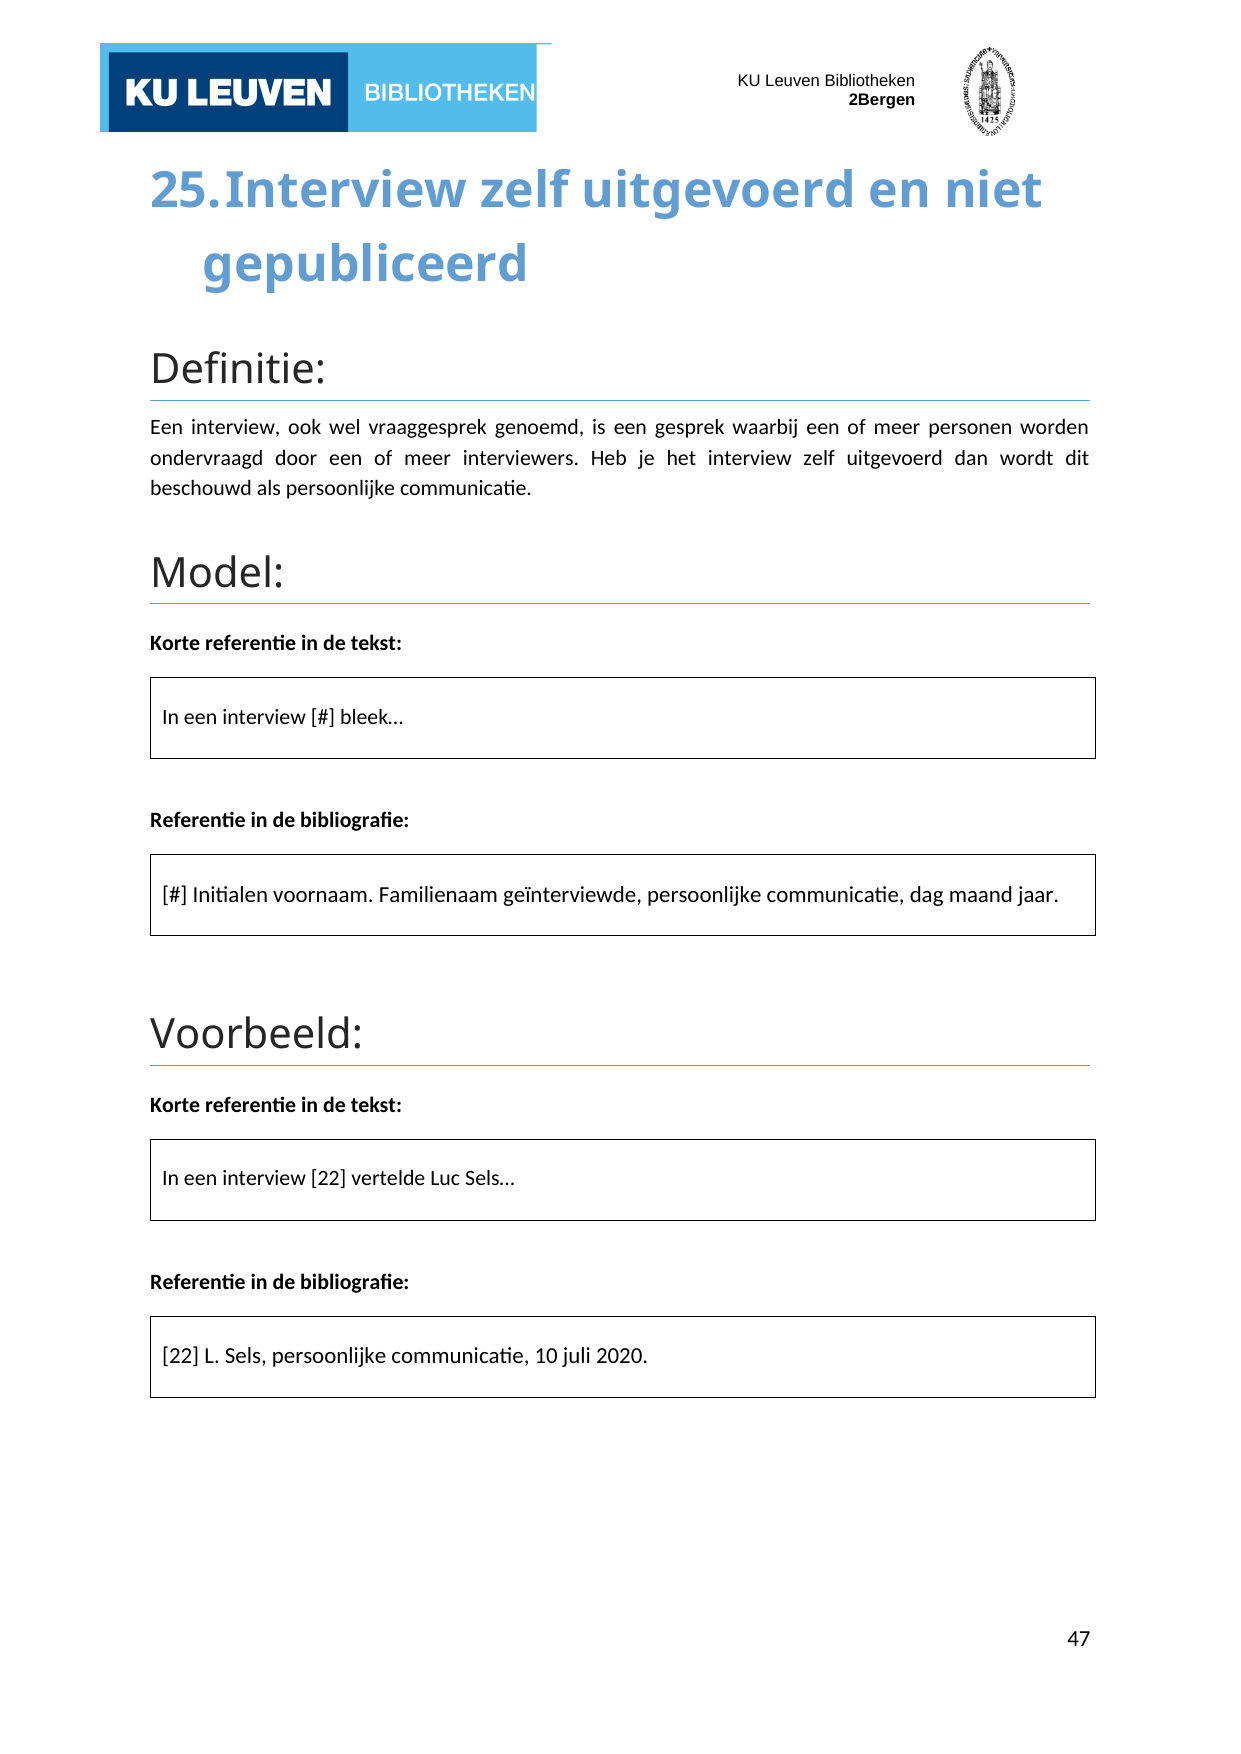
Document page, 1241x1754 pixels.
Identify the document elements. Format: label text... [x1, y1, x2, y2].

text Korte referentie in de tekst: [150, 629, 1090, 656]
text Korte referentie in de tekst: [150, 1091, 1090, 1118]
text Model: [150, 543, 1090, 603]
text Voorbeeld: [150, 1004, 1090, 1065]
table_header [#] Initialen voornaam. Familienaam geïnterviewde, persoonlijke communicatie, dag maand jaar. [151, 855, 1095, 935]
text Referentie in de bibliografie: [150, 1268, 1090, 1295]
text Een interview, ook wel vraaggesprek genoemd, is een gesprek waarbij een of meer personen worden ondervraagd door een of meer interviewers. Heb je het interview zelf uitgevoerd dan wordt dit beschouwd als persoonlijke communicatie. [150, 413, 1090, 501]
picture [100, 43, 552, 132]
table_header In een interview [22] vertelde Luc Sels… [151, 1140, 1095, 1220]
subtitle Interview zelf uitgevoerd en niet gepubliceerd [150, 154, 1090, 296]
table_header In een interview [#] bleek… [151, 678, 1095, 758]
table_header [22] L. Sels, persoonlijke communicatie, 10 juli 2020. [151, 1317, 1095, 1397]
picture [926, 47, 1015, 136]
text Referentie in de bibliografie: [150, 807, 1090, 833]
text Definitie: [150, 339, 1090, 400]
